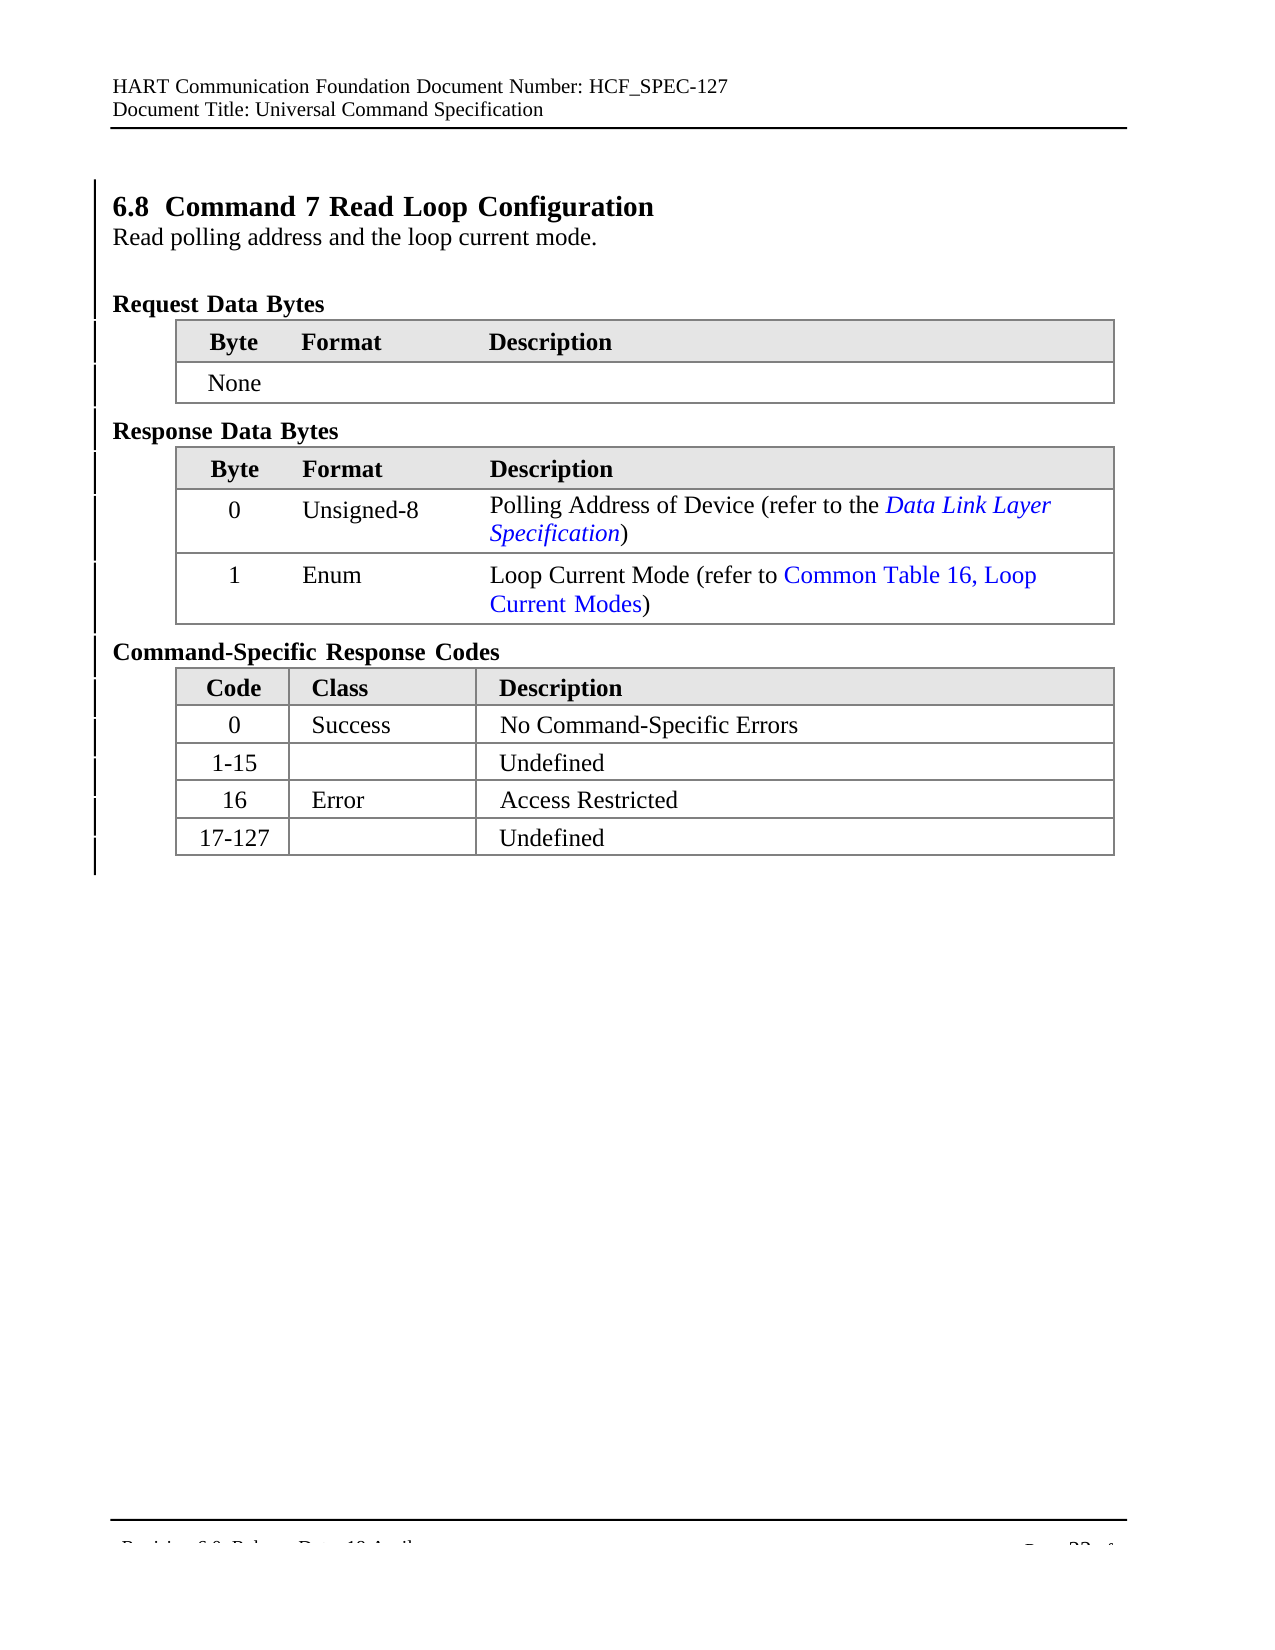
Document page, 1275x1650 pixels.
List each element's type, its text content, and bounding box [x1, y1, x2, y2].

table_cell [290, 744, 475, 779]
table_header Format [279, 448, 451, 488]
table_cell 0 [177, 706, 288, 742]
table_cell Unsigned-8 [279, 490, 451, 552]
table_header Code [177, 669, 288, 704]
text Read polling address and the loop current mode. [112, 223, 1177, 251]
table_cell Undefined [477, 819, 1113, 854]
table_header Description [477, 669, 1113, 704]
table_cell Loop Current Mode (refer to Common Table 16, Loop Current Modes) [451, 554, 1113, 623]
table_cell 1-15 [177, 744, 288, 779]
table_cell 0 [177, 490, 279, 552]
table_cell 16 [177, 781, 288, 817]
table_header Description [451, 448, 1113, 488]
table_cell None [177, 363, 1113, 402]
table_cell 17-127 [177, 819, 288, 854]
table_cell Error [290, 781, 475, 817]
table_header Class [290, 669, 475, 704]
table_header Byte [177, 448, 279, 488]
text Response Data Bytes [112, 416, 1177, 445]
table_cell Undefined [477, 744, 1113, 779]
table_cell Access Restricted [477, 781, 1113, 817]
table_cell [290, 819, 475, 854]
table_cell 1 [177, 554, 279, 623]
subtitle Request Data Bytes [112, 289, 1177, 318]
table_cell No Command-Specific Errors [477, 706, 1113, 742]
table_cell Enum [279, 554, 451, 623]
table_header Byte Format Description [177, 321, 1113, 361]
table_cell Success [290, 706, 475, 742]
subtitle Command 7 Read Loop Configuration [112, 189, 1177, 223]
text Command-Specific Response Codes [112, 637, 1177, 666]
table_cell Polling Address of Device (refer to the Data Link Layer Specification) [451, 490, 1113, 552]
